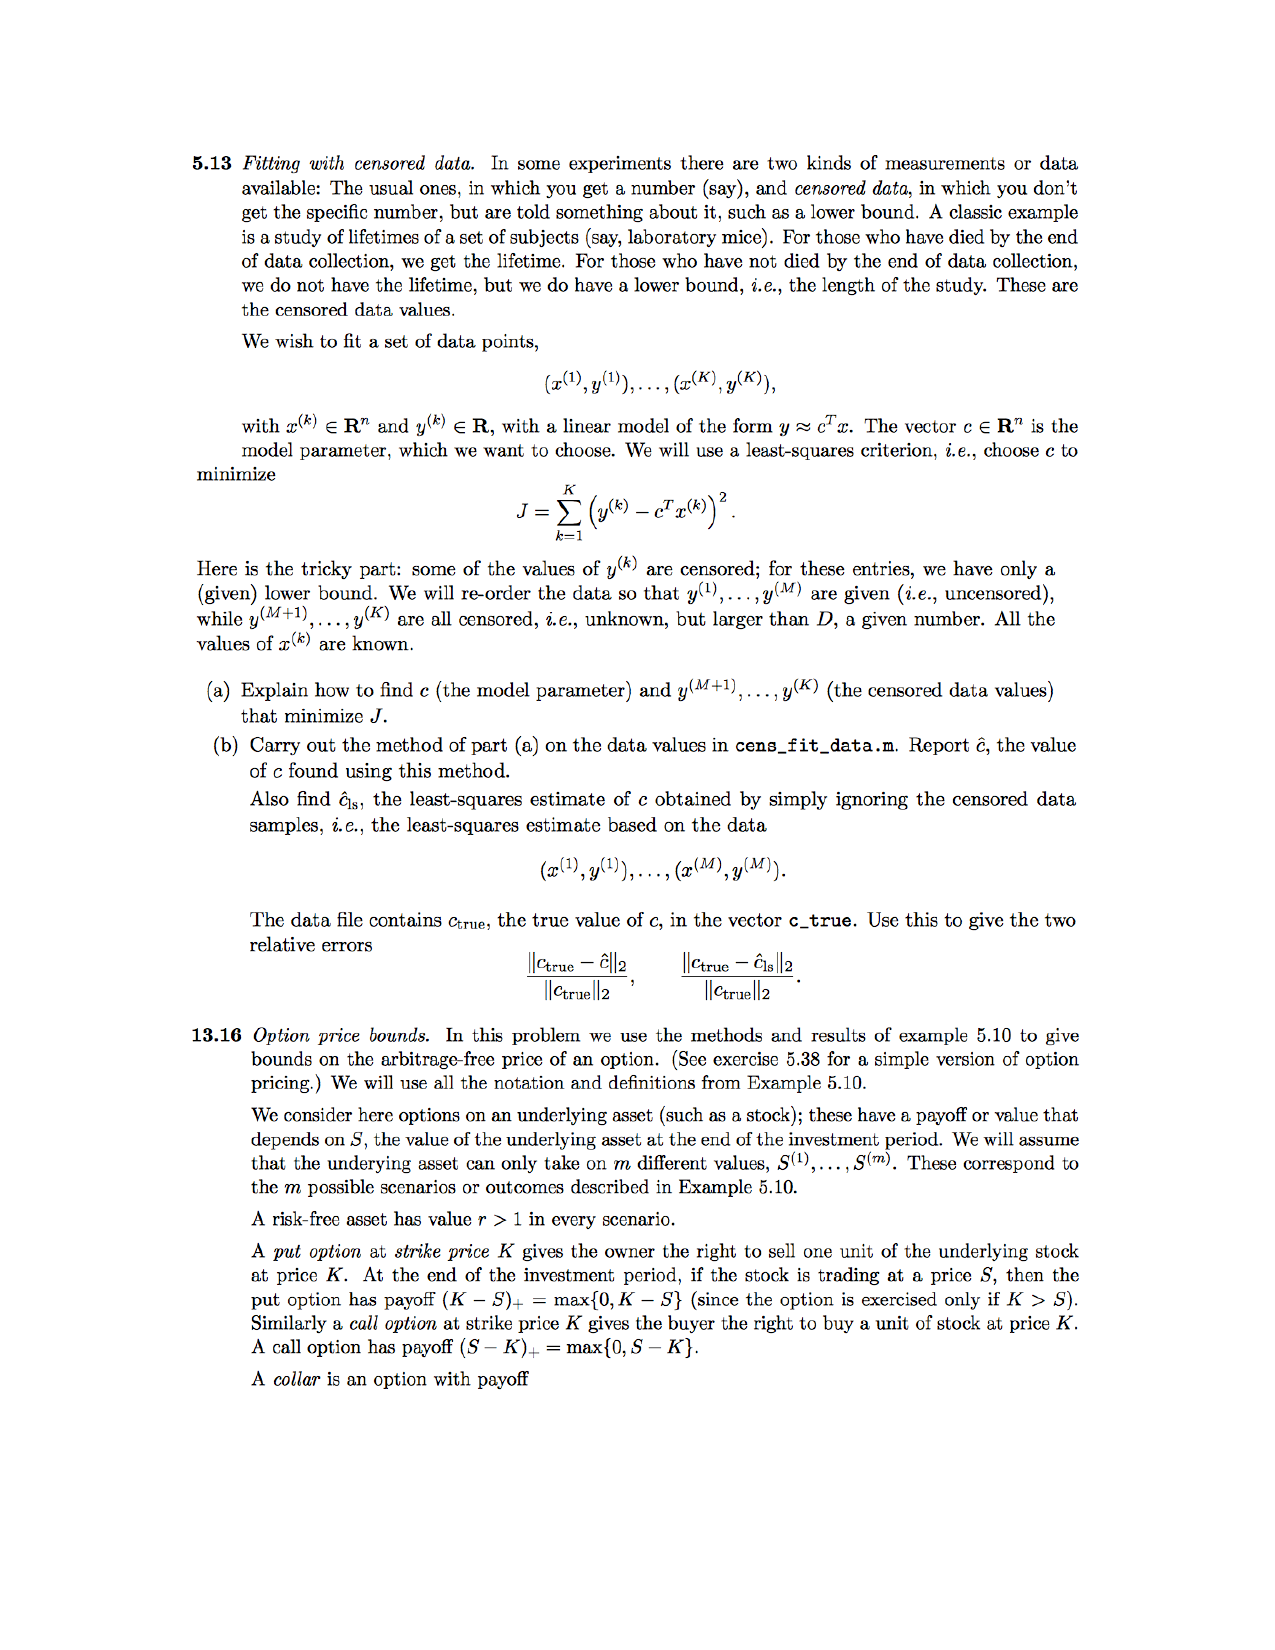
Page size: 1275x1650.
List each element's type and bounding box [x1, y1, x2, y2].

picture [187, 150, 1088, 1392]
